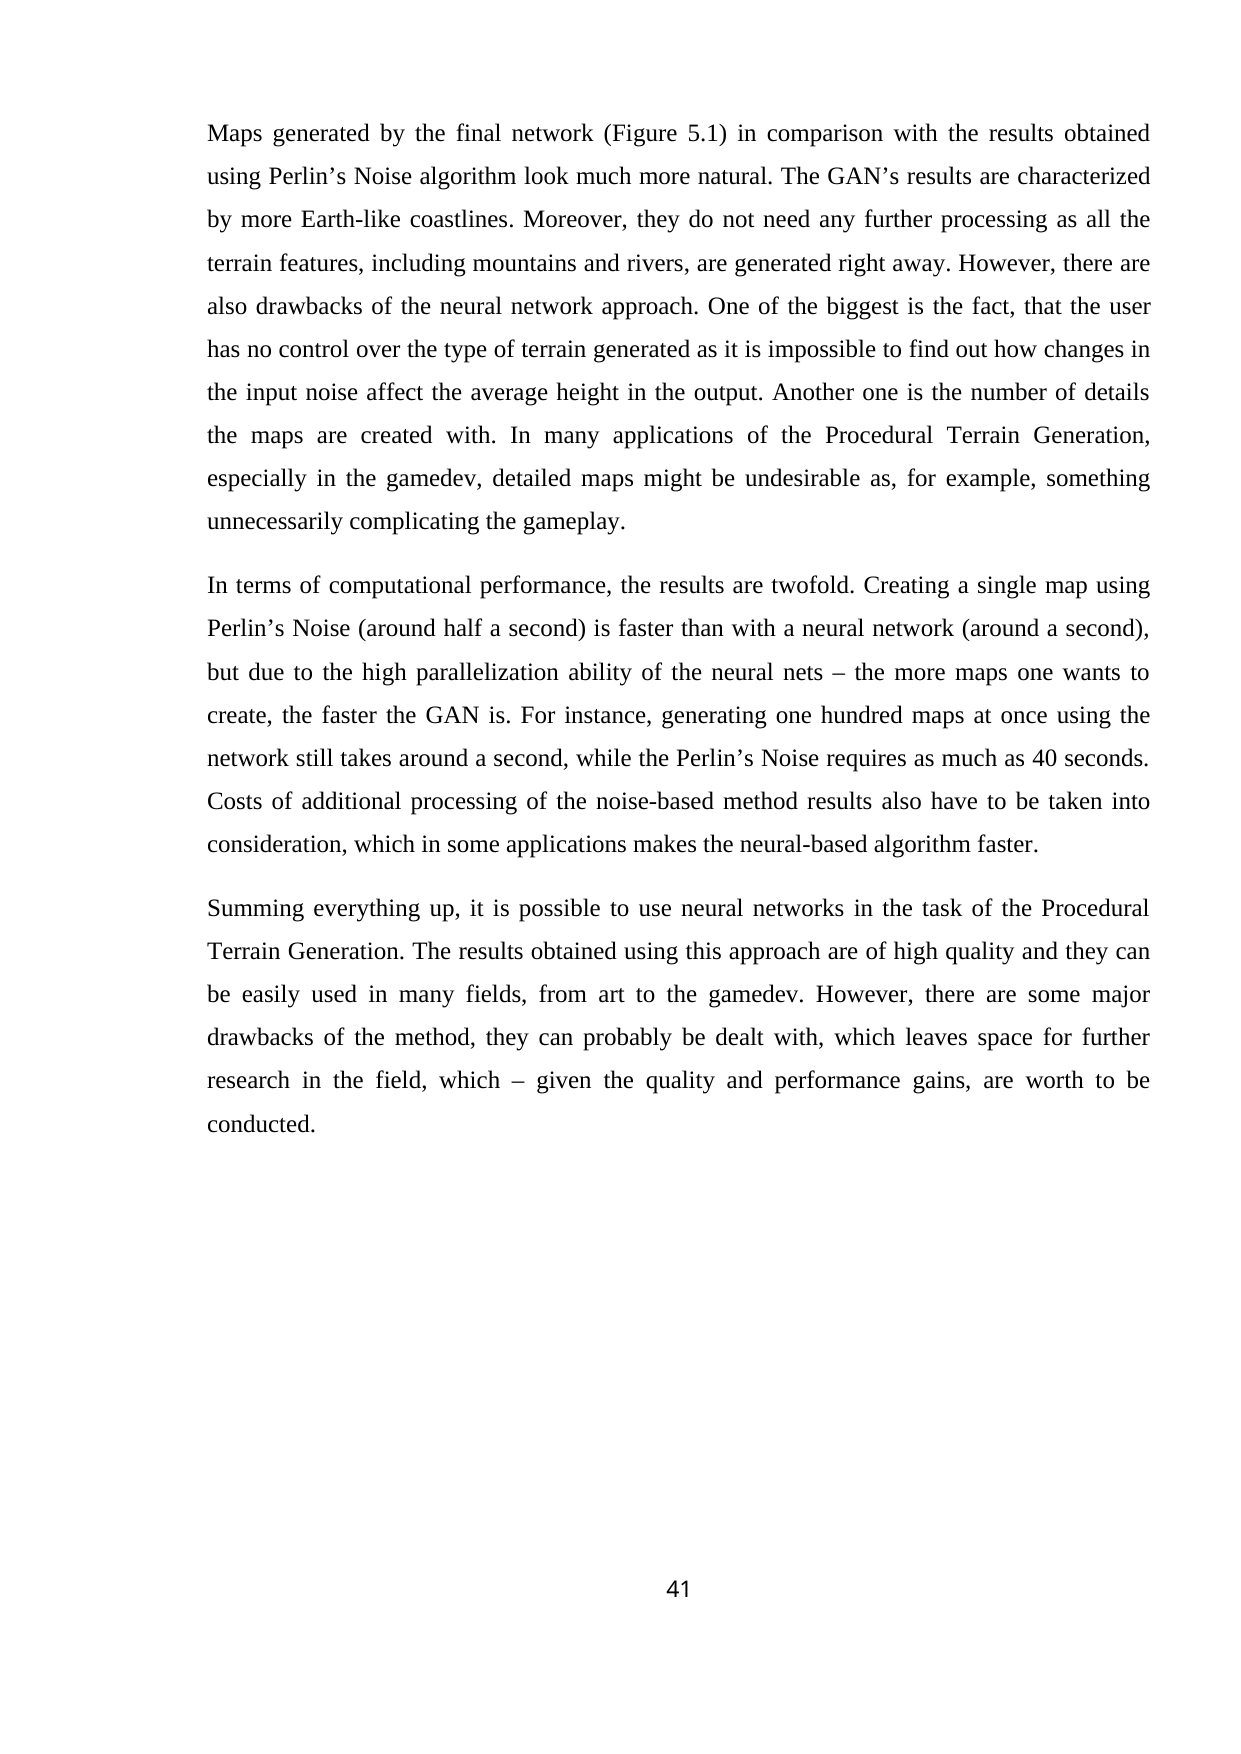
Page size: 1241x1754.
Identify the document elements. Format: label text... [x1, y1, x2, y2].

text Summing everything up, it is possible to use neural networks in the task of the Procedural Terrain Generation. The results obtained using this approach are of high quality and they can be easily used in many fields, from art to the gamedev. However, there are some major drawbacks of the method, they can probably be dealt with, which leaves space for further research in the field, which – given the quality and performance gains, are worth to be conducted. [207, 893, 1152, 1137]
text In terms of computational performance, the results are twofold. Creating a single map using Perlin’s Noise (around half a second) is faster than with a neural network (around a second), but due to the high parallelization ability of the neural nets – the more maps one wants to create, the faster the GAN is. For instance, generating one hundred maps at once using the network still takes around a second, while the Perlin’s Noise requires as much as 40 seconds. Costs of additional processing of the noise-based method results also have to be taken into consideration, which in some applications makes the neural-based algorithm faster. [207, 570, 1152, 858]
text Maps generated by the final network (Figure 5.1) in comparison with the results obtained using Perlin’s Noise algorithm look much more natural. The GAN’s results are characterized by more Earth-like coastlines. Moreover, they do not need any further processing as all the terrain features, including mountains and rivers, are generated right away. However, there are also drawbacks of the neural network approach. One of the biggest is the fact, that the user has no control over the type of terrain generated as it is impossible to find out how changes in the input noise affect the average height in the output. Another one is the number of details the maps are created with. In many applications of the Procedural Terrain Generation, especially in the gamedev, detailed maps might be undesirable as, for example, something unnecessarily complicating the gameplay. [207, 118, 1152, 535]
